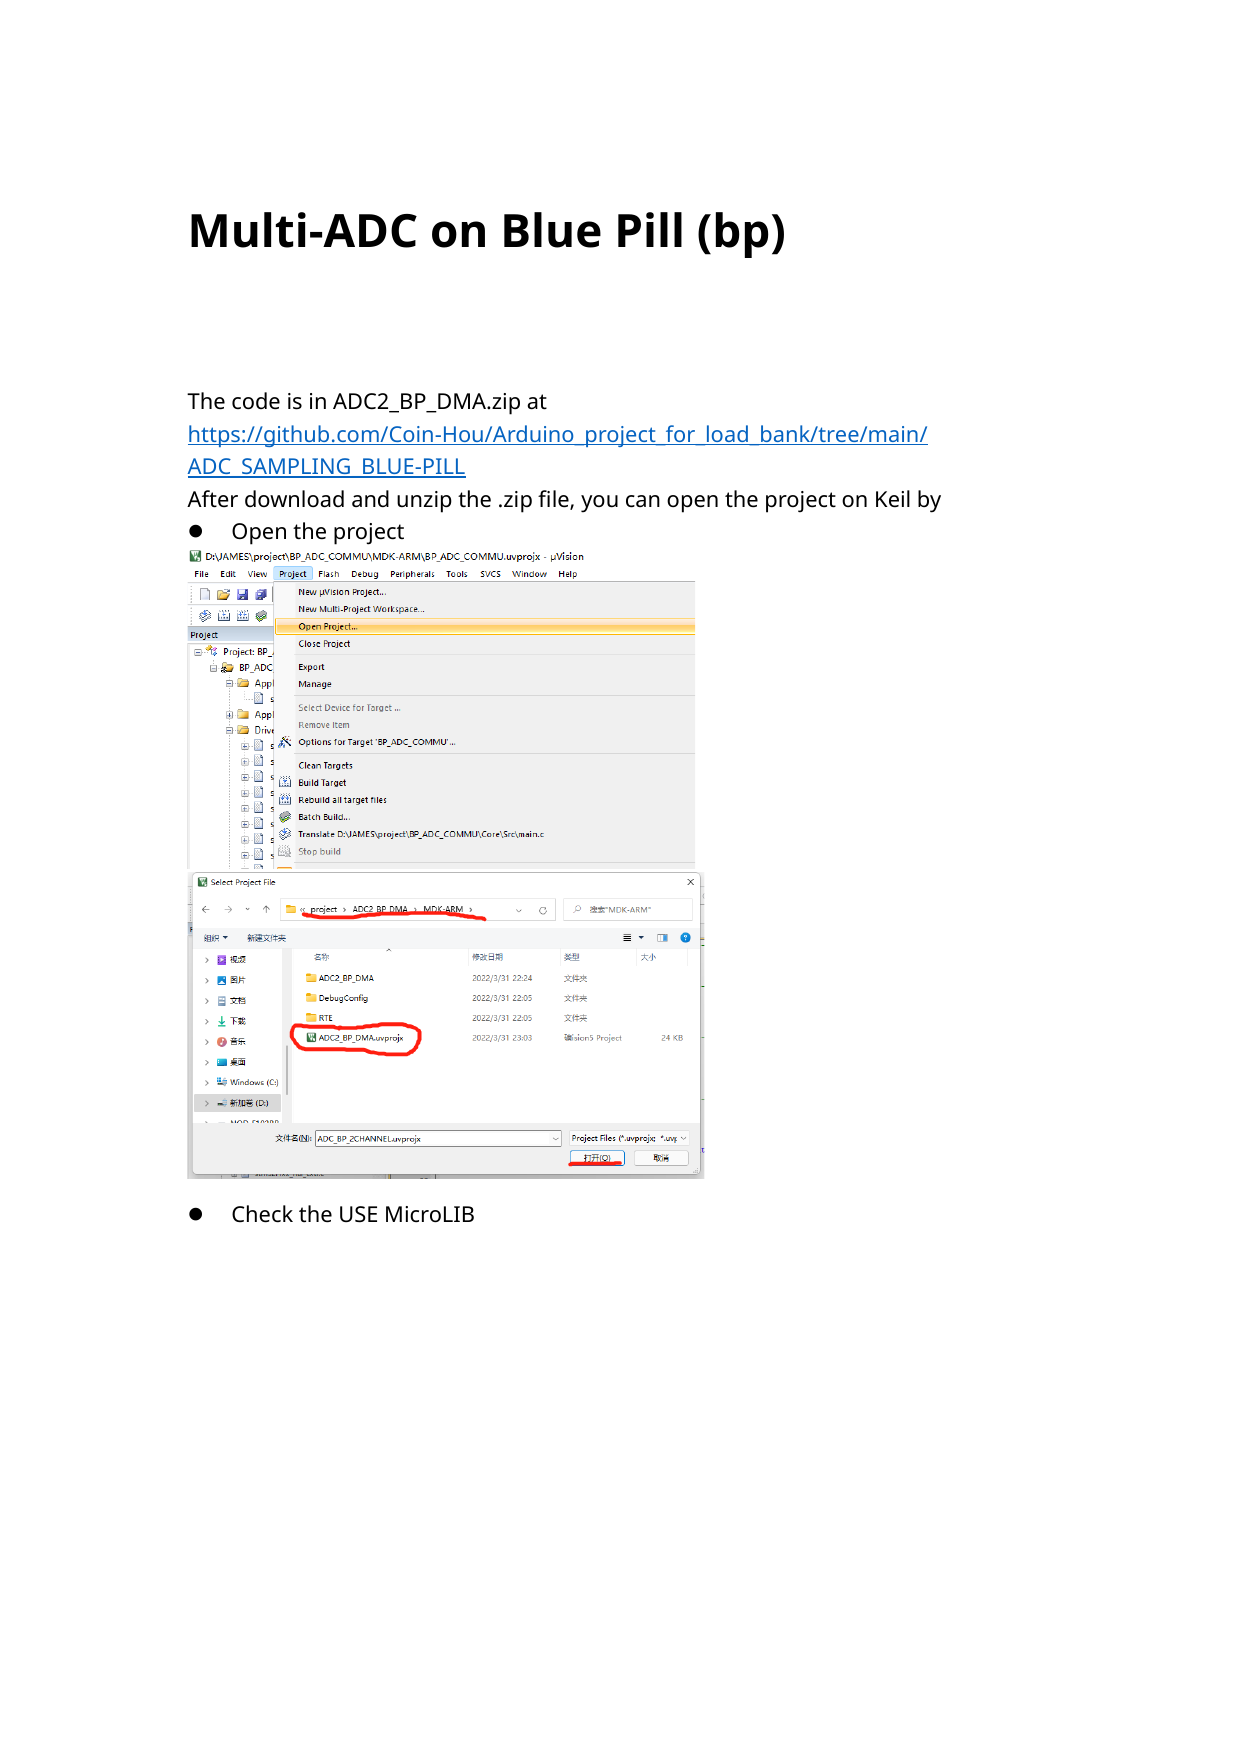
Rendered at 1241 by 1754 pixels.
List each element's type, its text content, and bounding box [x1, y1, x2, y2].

text The code is in ADC2_BP_DMA.zip at [187, 385, 1053, 417]
subtitle Multi-ADC on Blue Pill (bp) [187, 197, 1053, 262]
list Open the project [187, 515, 1053, 547]
picture [187, 547, 696, 869]
picture [187, 872, 705, 1179]
text https://github.com/Coin-Hou/Arduino_project_for_load_bank/tree/main/ADC_SAMPLING_BLUE-PILL [187, 417, 1053, 482]
text After download and unzip the .zip file, you can open the project on Keil by [187, 482, 1053, 515]
list Check the USE MicroLIB [187, 1197, 1053, 1230]
